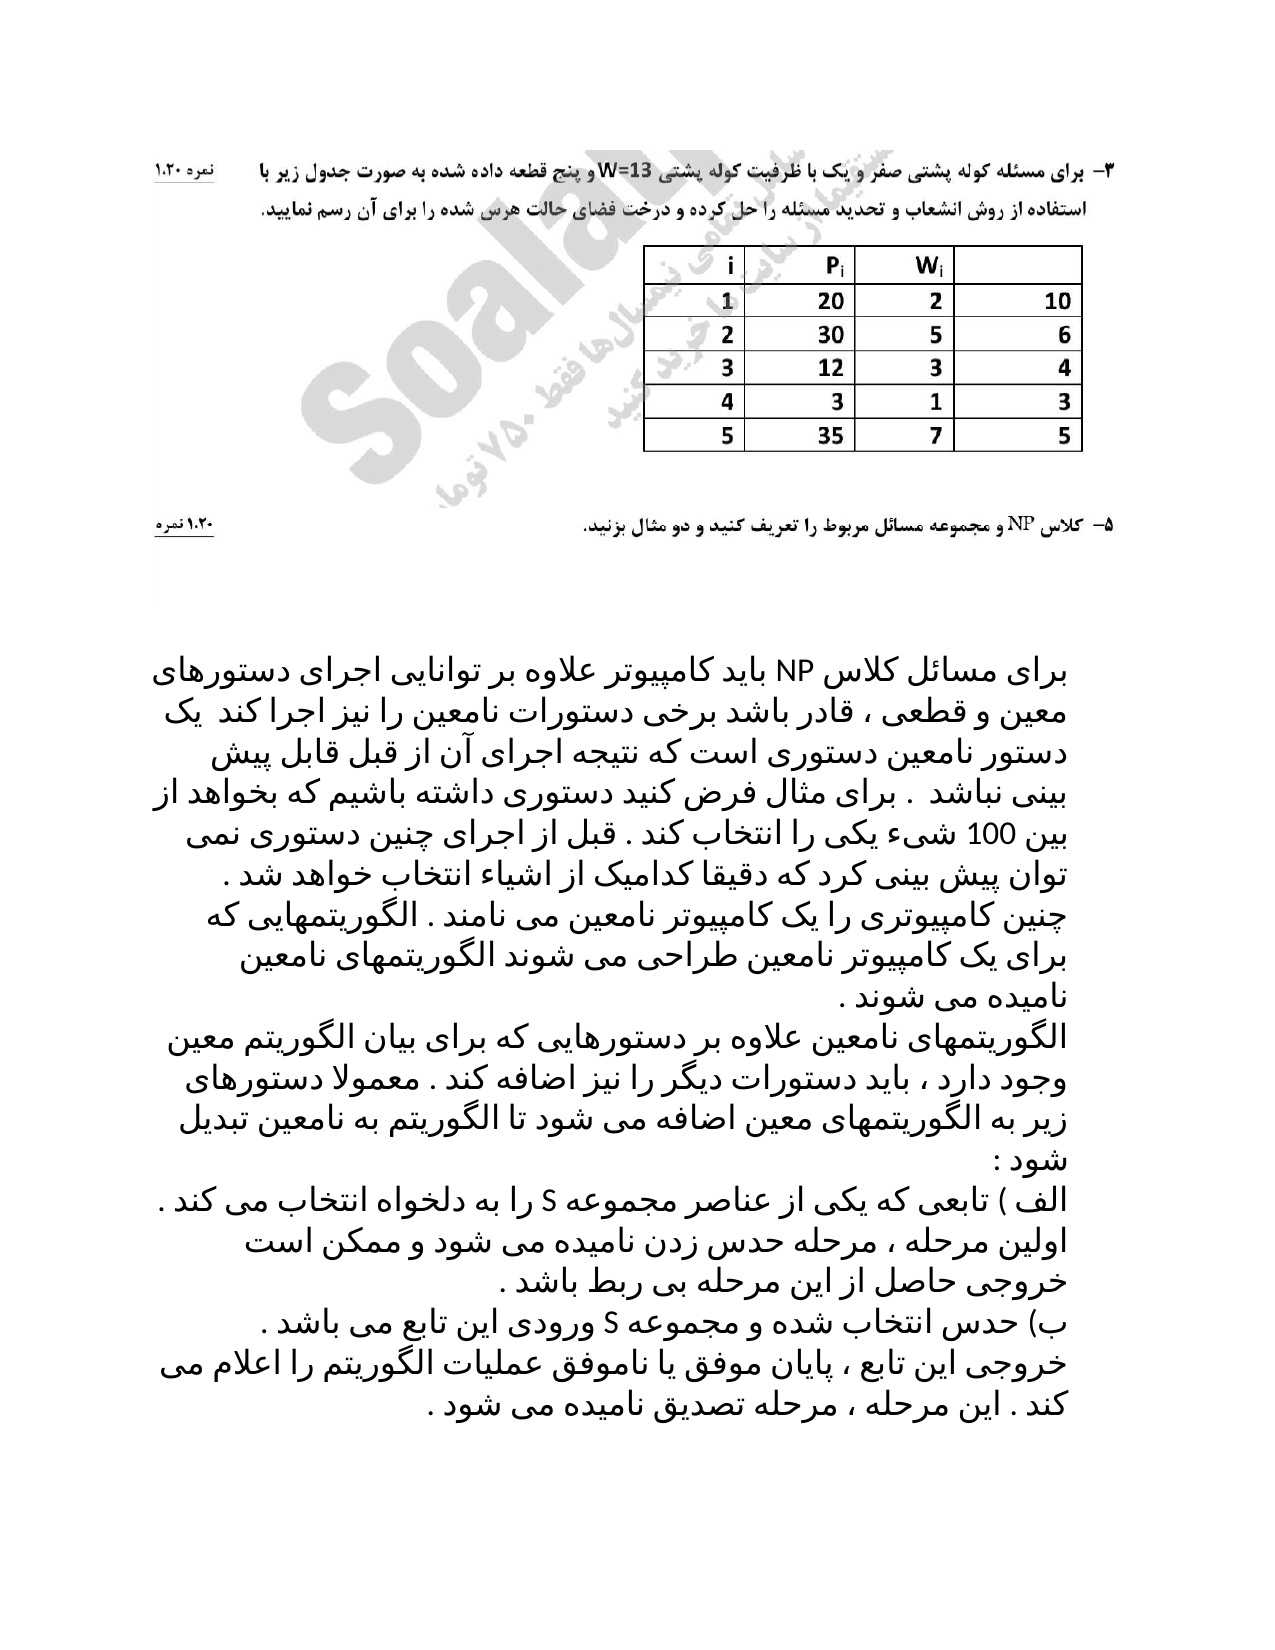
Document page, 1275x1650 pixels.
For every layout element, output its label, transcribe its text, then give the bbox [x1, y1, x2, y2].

text الف ) تابعی که یکی از عناصر مجموعه S را به دلخواه انتخاب می کند . اولین مرحله ، مرحله حدس زدن نامیده می شود و ممکن است خروجی حاصل از این مرحله بی ربط باشد . [150, 1179, 1069, 1301]
picture [150, 150, 1125, 609]
text ب) حدس انتخاب شده و مجموعه S ورودی این تابع می باشد . خروجی این تابع ، پایان موفق یا ناموفق عملیات الگوریتم را اعلام می کند . این مرحله ، مرحله تصدیق نامیده می شود . [150, 1301, 1069, 1423]
text برای مسائل کلاس NP باید کامپیوتر علاوه بر توانایی اجرای دستورهای معین و قطعی ، قادر باشد برخی دستورات نامعین را نیز اجرا کند یک دستور نامعین دستوری است که نتیجه اجرای آن از قبل قابل پیش بینی نباشد . برای مثال فرض کنید دستوری داشته باشیم که بخواهد از بین 100 شیء یکی را انتخاب کند . قبل از اجرای چنین دستوری نمی توان پیش بینی کرد که دقیقا کدامیک از اشیاء انتخاب خواهد شد . چنین کامپیوتری را یک کامپیوتر نامعین می نامند . الگوریتمهایی که برای یک کامپیوتر نامعین طراحی می شوند الگوریتمهای نامعین نامیده می شوند . [150, 649, 1069, 1016]
text الگوریتمهای نامعین علاوه بر دستورهایی که برای بیان الگوریتم معین وجود دارد ، باید دستورات دیگر را نیز اضافه کند . معمولا دستورهای زیر به الگوریتمهای معین اضافه می شود تا الگوریتم به نامعین تبدیل شود : [150, 1016, 1069, 1179]
